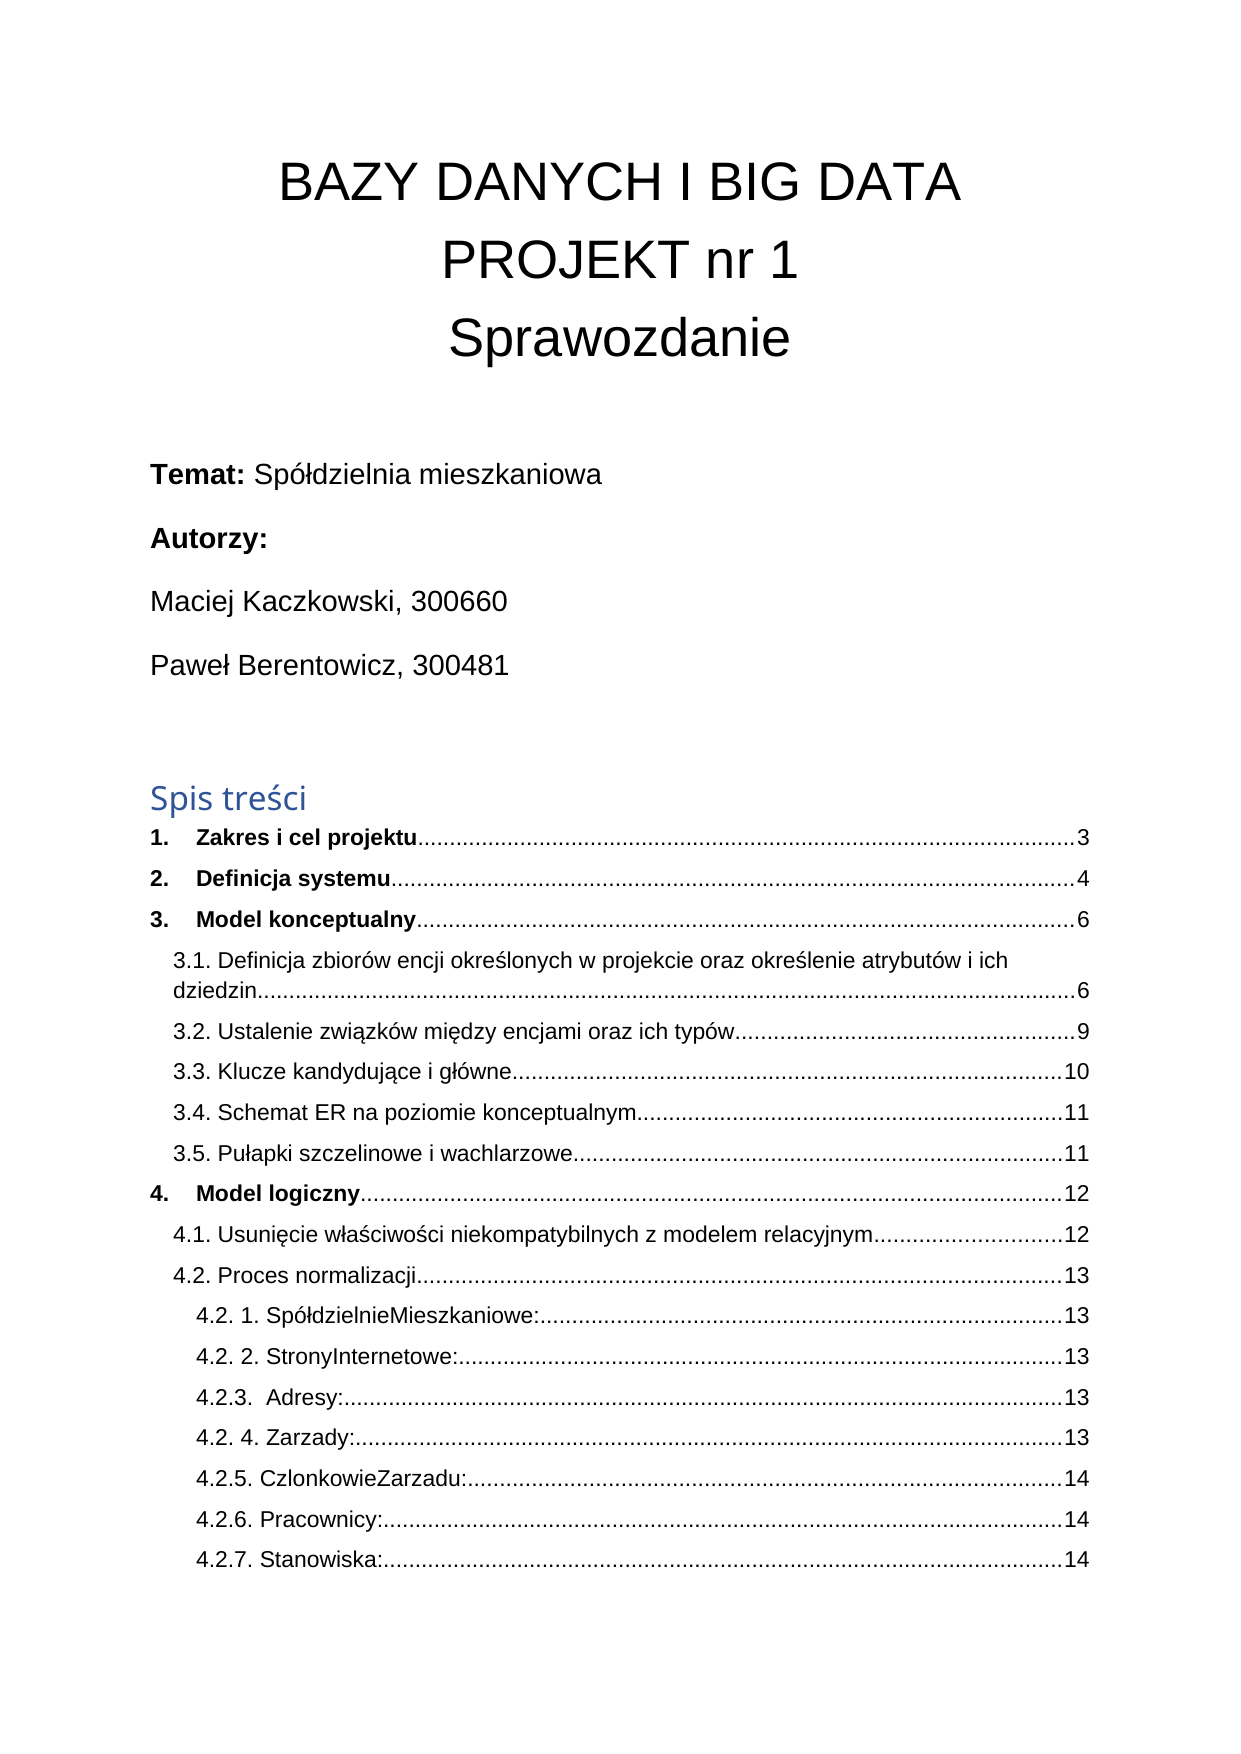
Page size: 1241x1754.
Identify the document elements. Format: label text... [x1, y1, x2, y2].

text Maciej Kaczkowski, 300660 [150, 584, 1090, 618]
title PROJEKT nr 1 [150, 228, 1090, 290]
title Sprawozdanie [150, 306, 1090, 368]
title BAZY DANYCH I BIG DATA [150, 150, 1090, 212]
text Paweł Berentowicz, 300481 [150, 648, 1090, 682]
text Autorzy: [150, 521, 1090, 554]
text Temat: Spółdzielnia mieszkaniowa [150, 457, 1090, 491]
